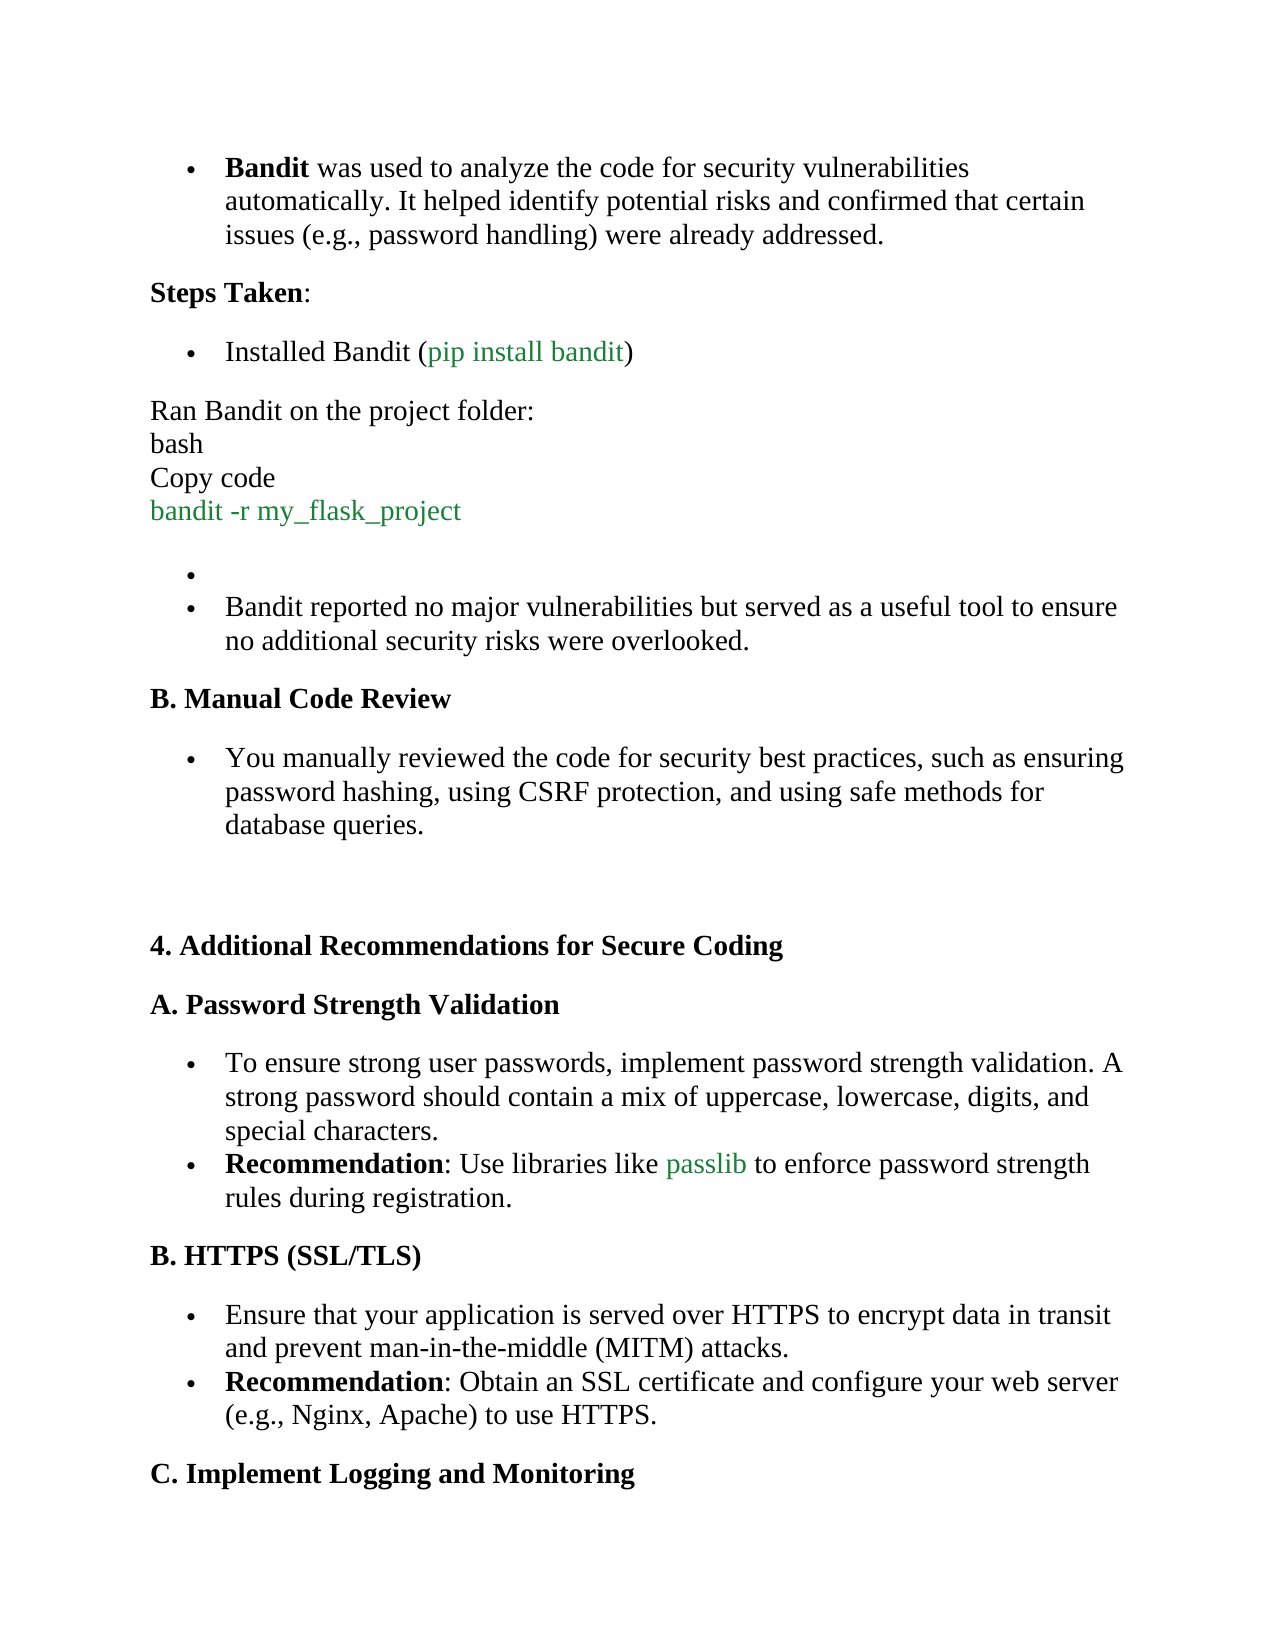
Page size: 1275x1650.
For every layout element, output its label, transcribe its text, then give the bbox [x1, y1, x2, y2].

list You manually reviewed the code for security best practices, such as ensuring password hashing, using CSRF protection, and using safe methods for database queries. [187, 740, 1125, 841]
list To ensure strong user passwords, implement password strength validation. A strong password should contain a mix of uppercase, lowercase, digits, and special characters. [187, 1046, 1125, 1146]
list Recommendation: Use libraries like passlib to enforce password strength rules during registration. [187, 1146, 1125, 1213]
list Bandit reported no major vulnerabilities but served as a useful tool to ensure no additional security risks were overlooked. [187, 589, 1125, 657]
text Steps Taken: [150, 276, 1125, 309]
text Ran Bandit on the project folder: bash Copy code bandit -r my_flask_project [150, 393, 1125, 527]
list Bandit was used to analyze the code for security vulnerabilities automatically. It helped identify potential risks and confirmed that certain issues (e.g., password handling) were already addressed. [187, 150, 1125, 251]
text B. Manual Code Review [150, 682, 1125, 715]
text B. HTTPS (SSL/TLS) [150, 1238, 1125, 1272]
list Recommendation: Obtain an SSL certificate and configure your web server (e.g., Nginx, Apache) to use HTTPS. [187, 1364, 1125, 1431]
list Ensure that your application is served over HTTPS to encrypt data in transit and prevent man-in-the-middle (MITM) attacks. [187, 1297, 1125, 1364]
text C. Implement Logging and Monitoring [150, 1456, 1125, 1489]
text 4. Additional Recommendations for Secure Coding [150, 928, 1125, 962]
list Installed Bandit (pip install bandit) [187, 334, 1125, 368]
text A. Password Strength Validation [150, 987, 1125, 1021]
